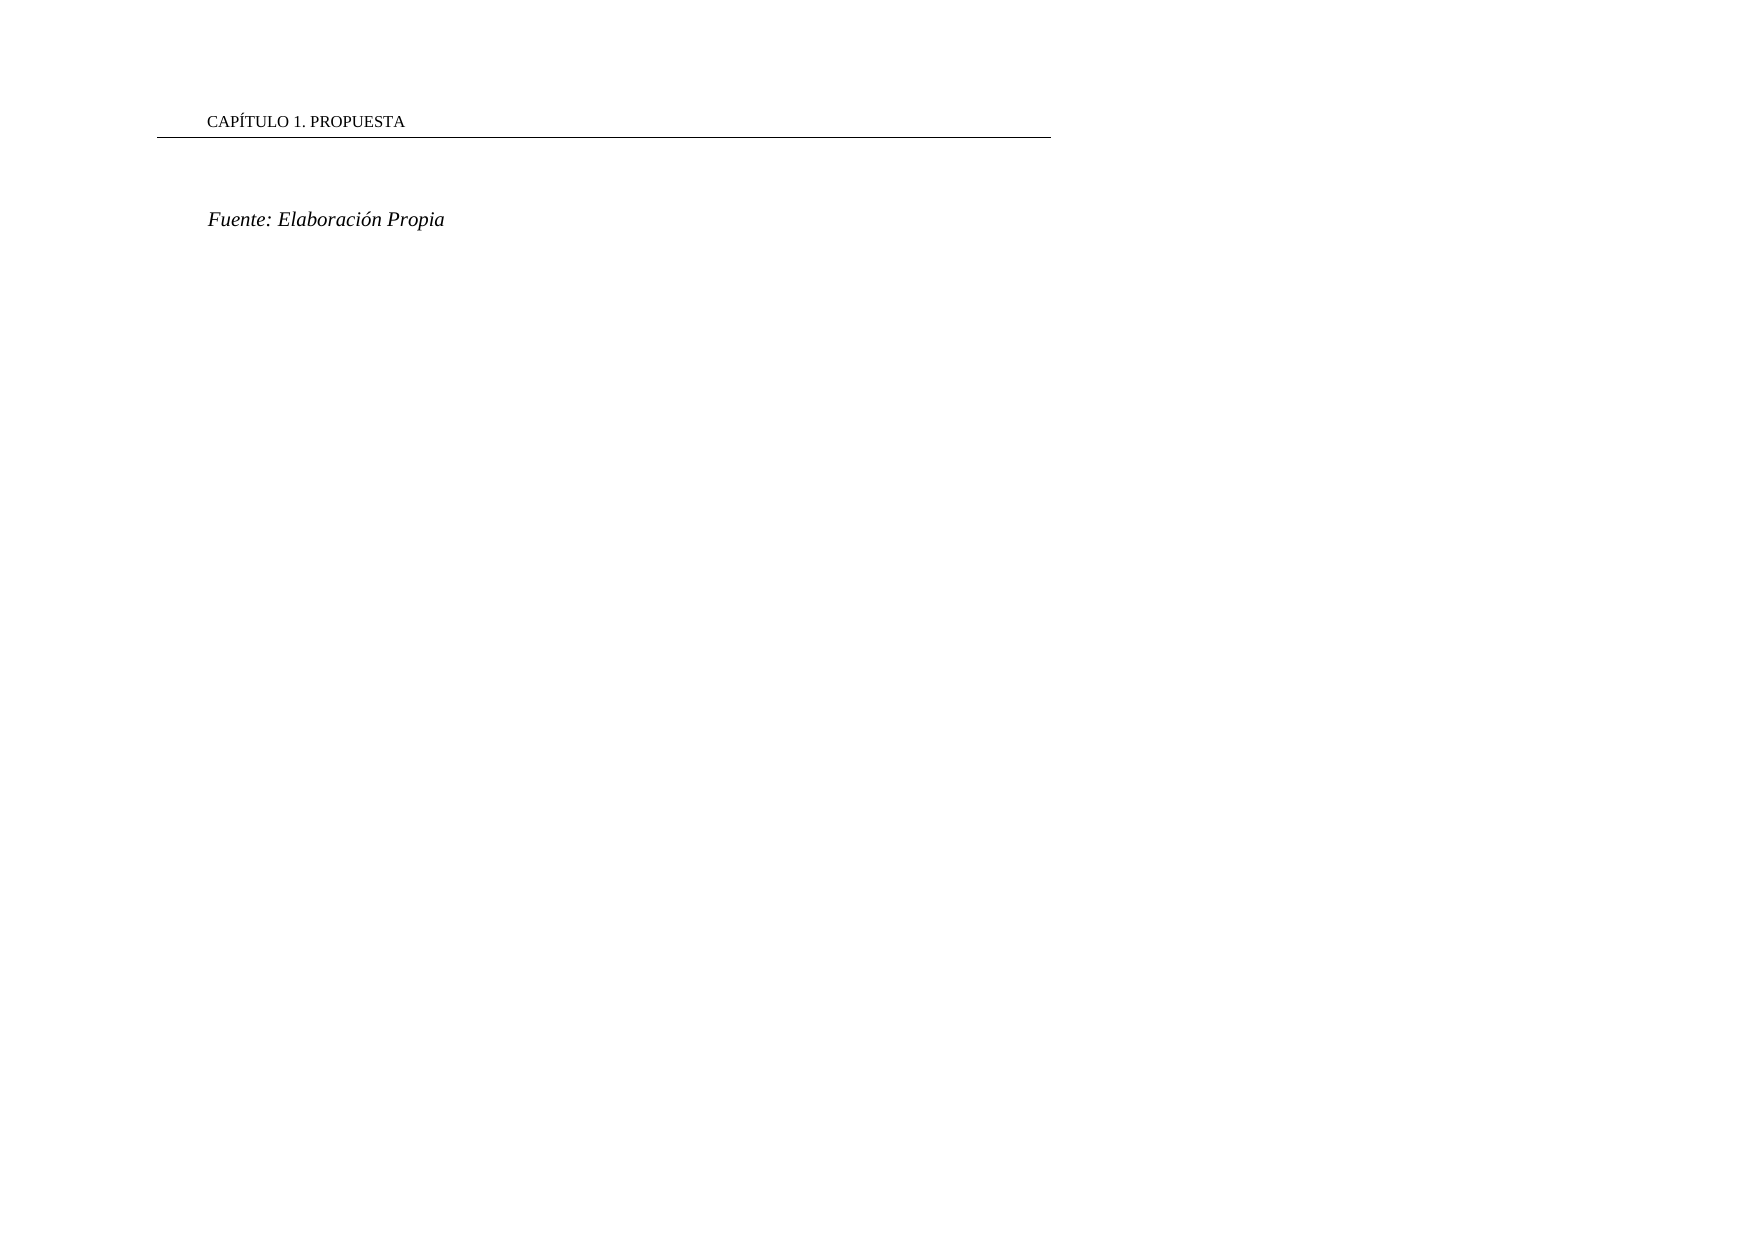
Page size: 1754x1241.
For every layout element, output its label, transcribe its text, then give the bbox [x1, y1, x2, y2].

text Fuente: Elaboración Propia [208, 207, 1606, 231]
